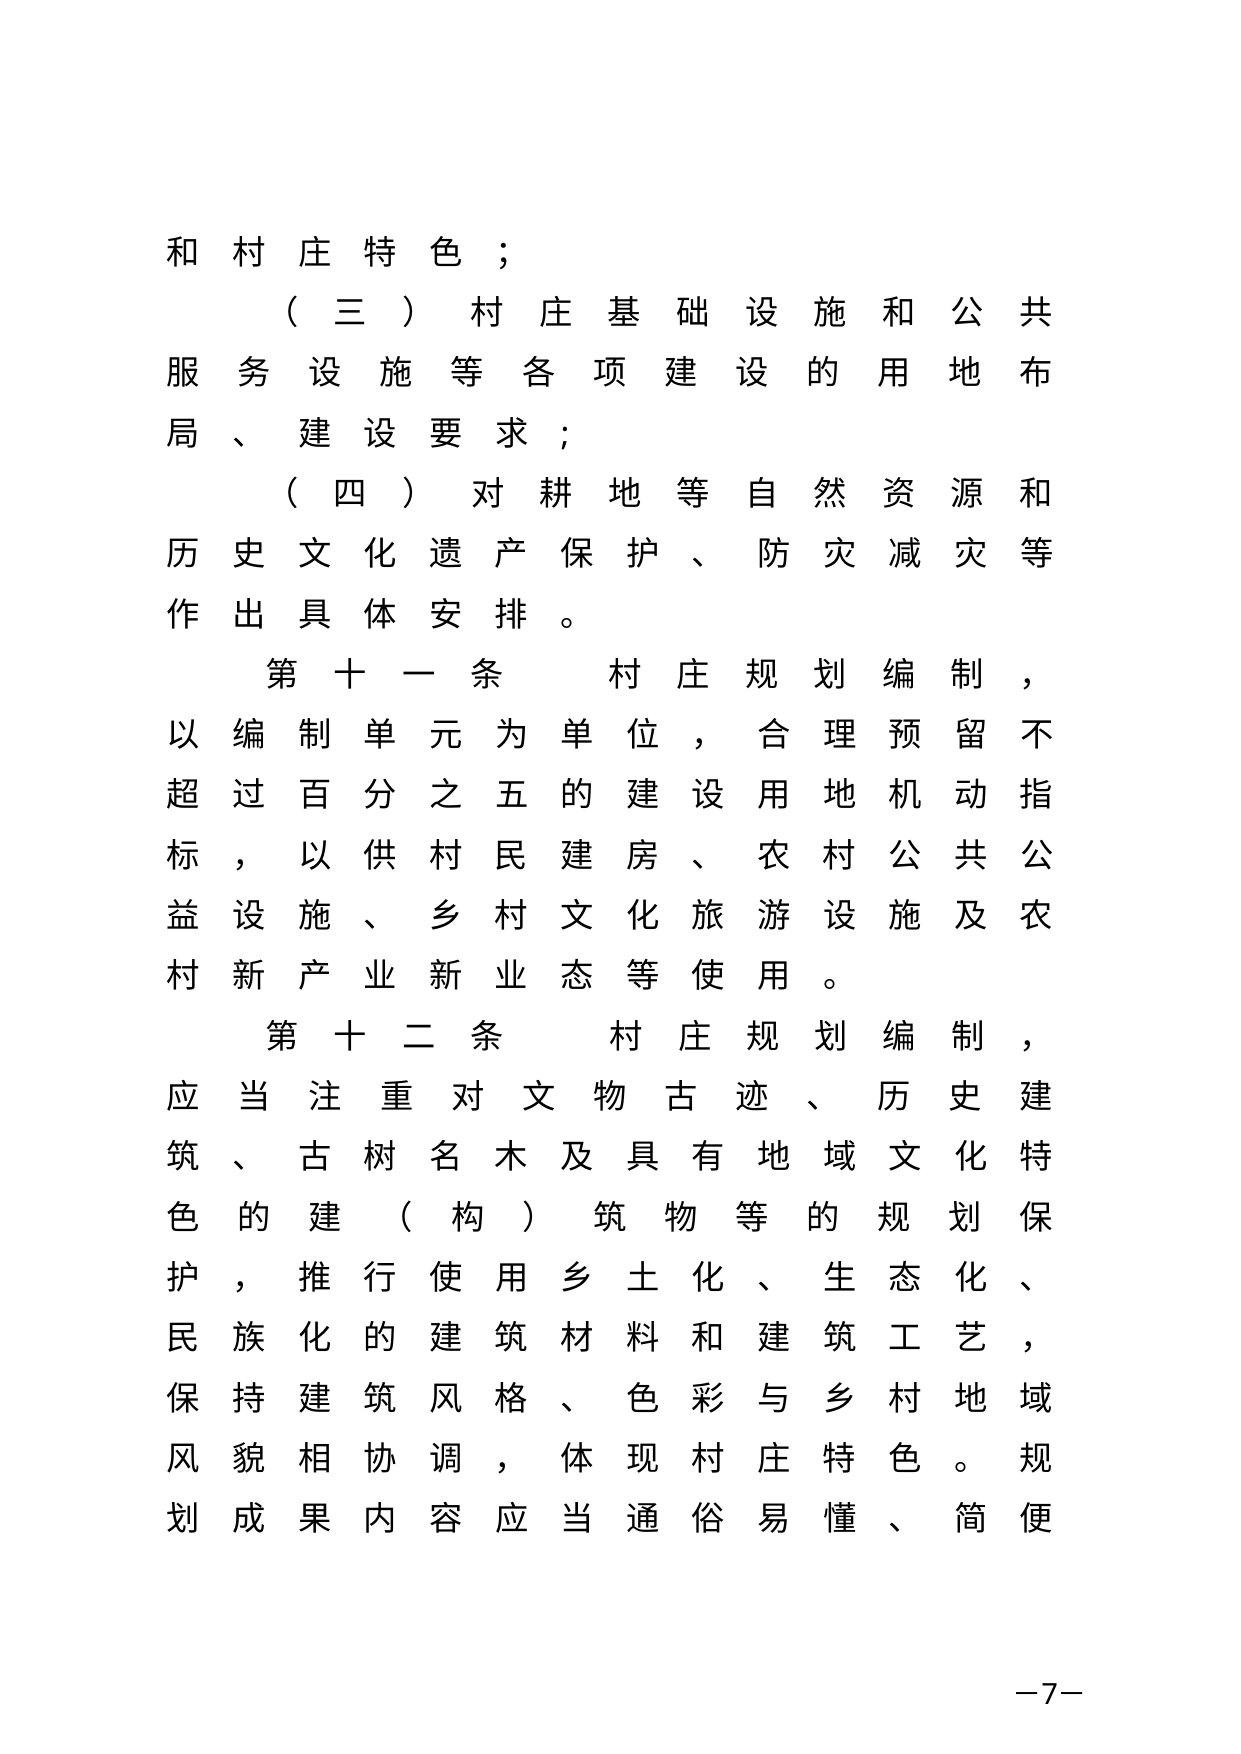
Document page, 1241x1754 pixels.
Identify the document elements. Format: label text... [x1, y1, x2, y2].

text 第十一条 村庄规划编制，以编制单元为单位，合理预留不超过百分之五的建设用地机动指标，以供村民建房、农村公共公益设施、乡村文化旅游设施及农村新产业新业态等使用。 [167, 642, 1085, 1003]
text （三）村庄基础设施和公共服务设施等各项建设的用地布局、建设要求; [167, 280, 1085, 461]
text （四）对耕地等自然资源和历史文化遗产保护、防灾减灾等作出具体安排。 [167, 461, 1085, 642]
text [167, 1003, 1085, 1546]
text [167, 219, 1085, 280]
